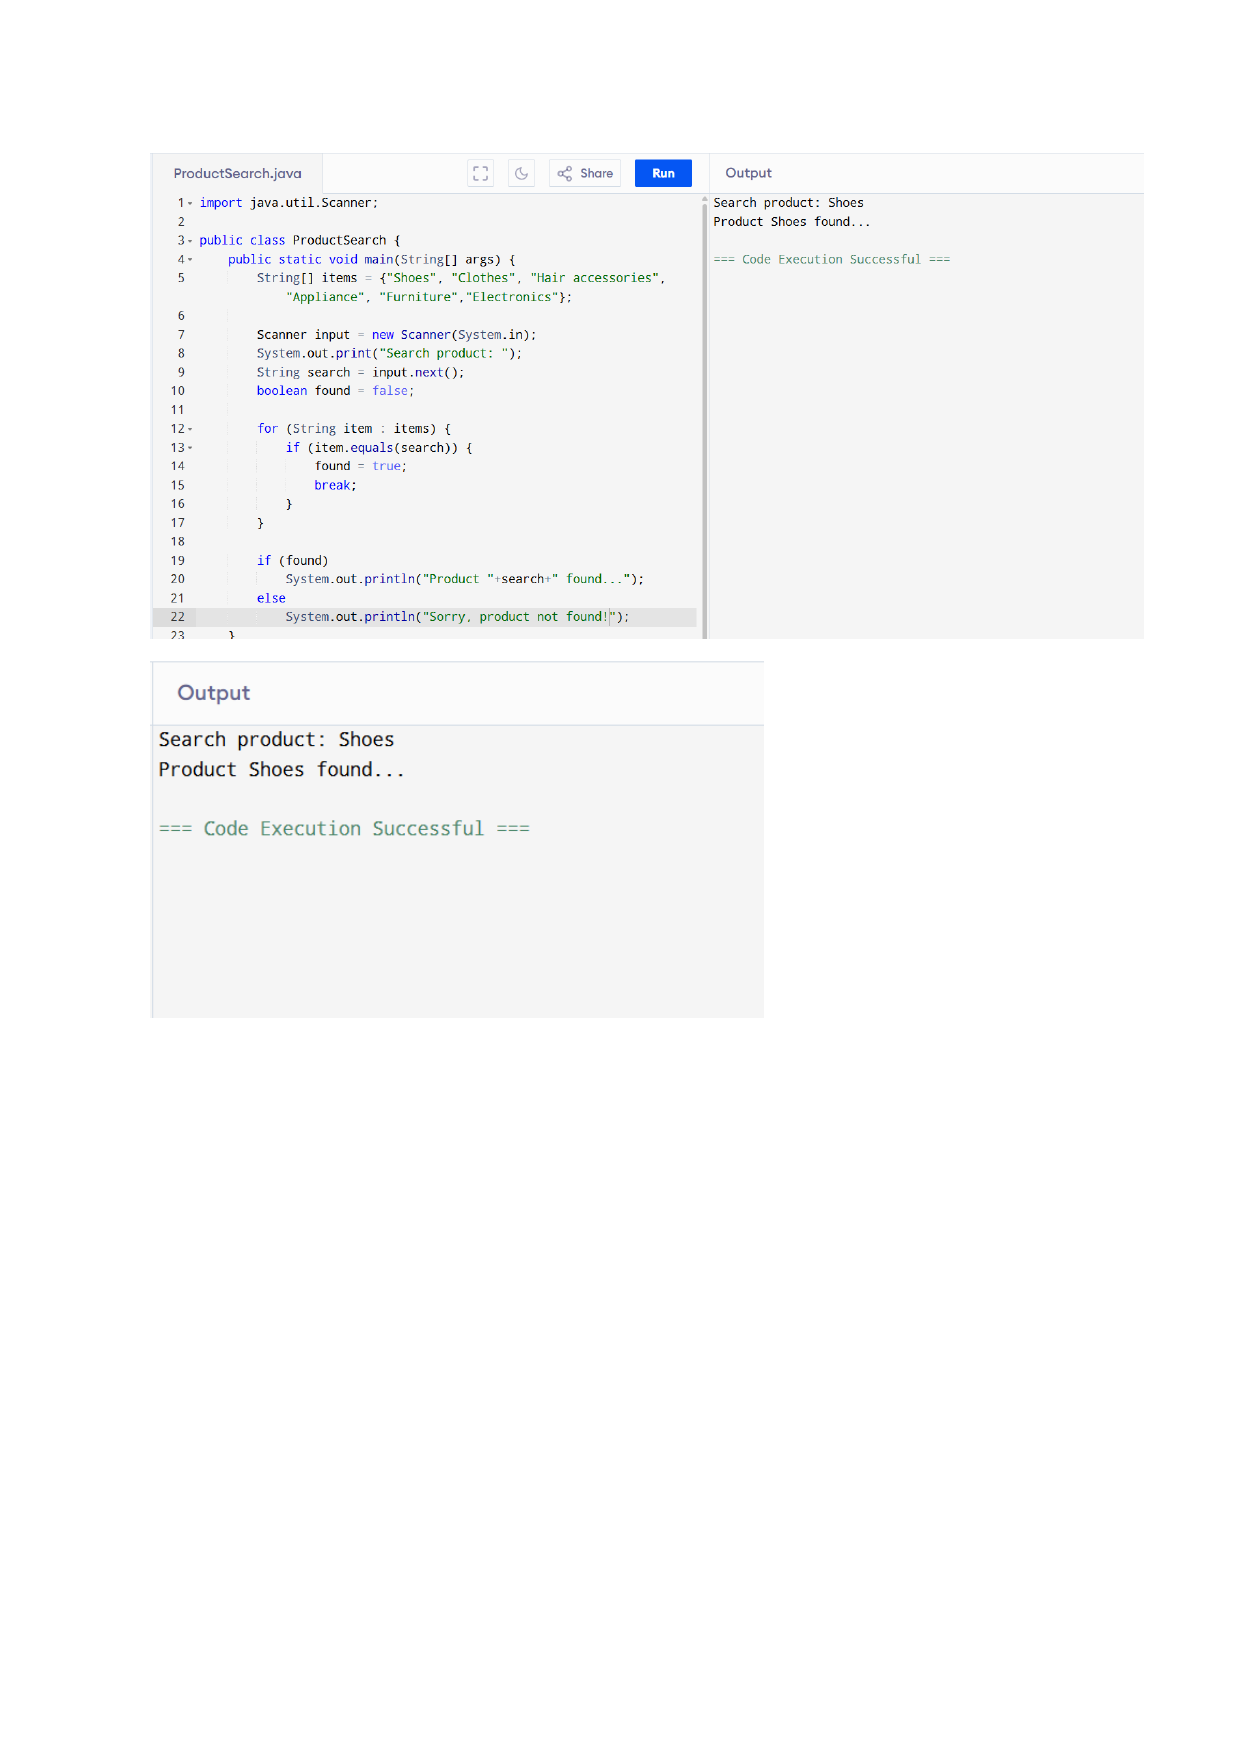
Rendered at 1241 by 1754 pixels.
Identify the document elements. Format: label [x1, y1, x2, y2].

picture [150, 657, 764, 1018]
picture [150, 150, 1144, 639]
